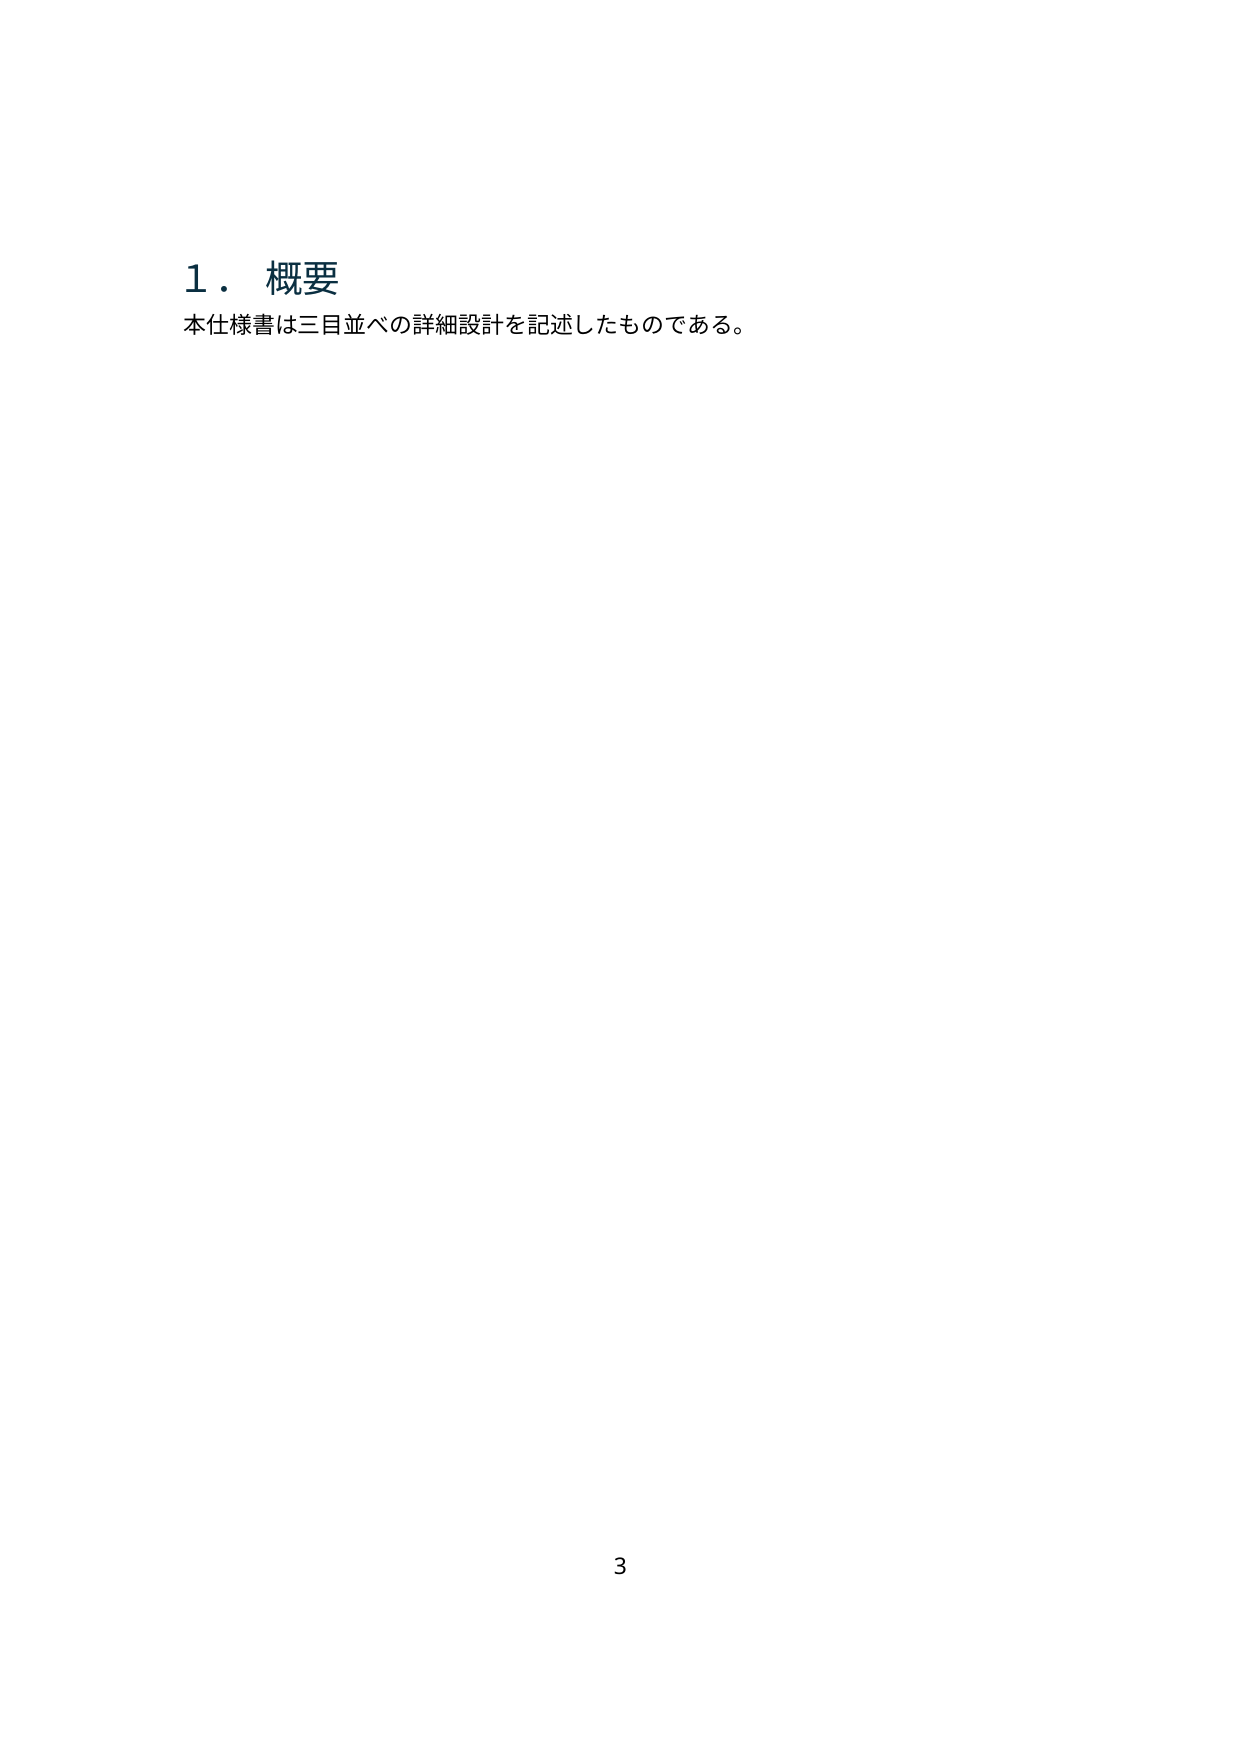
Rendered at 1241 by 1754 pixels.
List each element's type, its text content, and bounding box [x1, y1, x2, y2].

subtitle 概要 [177, 248, 1063, 303]
text 本仕様書は三目並べの詳細設計を記述したものである。 [177, 307, 1063, 340]
